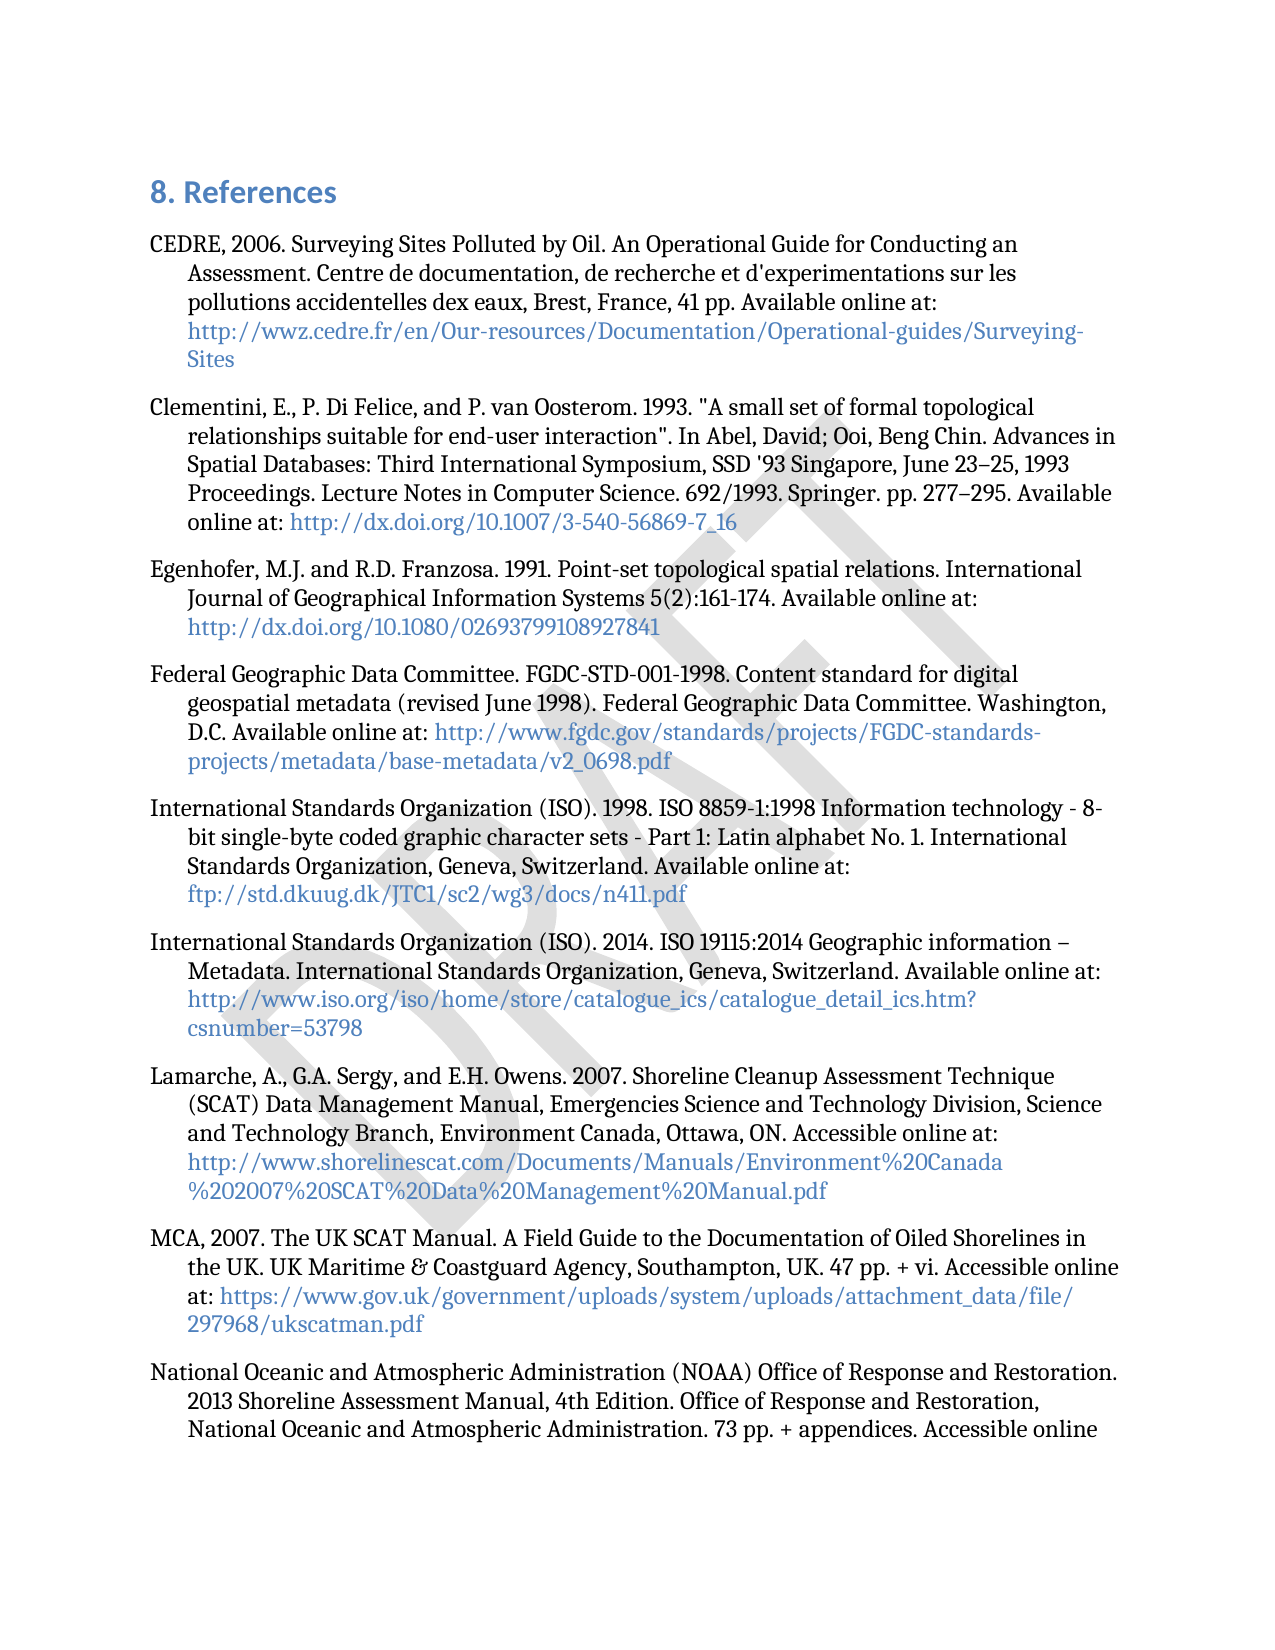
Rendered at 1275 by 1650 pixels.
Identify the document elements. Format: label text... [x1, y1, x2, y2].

text International Standards Organization (ISO). 1998. ISO 8859-1:1998 Information technology - 8-bit single-byte coded graphic character sets - Part 1: Latin alphabet No. 1. International Standards Organization, Geneva, Switzerland. Available online at: ftp://std.dkuug.dk/JTC1/sc2/wg3/docs/n411.pdf [150, 794, 1125, 909]
text International Standards Organization (ISO). 2014. ISO 19115:2014 Geographic information – Metadata. International Standards Organization, Geneva, Switzerland. Available online at: http://www.iso.org/iso/home/store/catalogue_ics/catalogue_detail_ics.htm?csnumber=53798 [150, 928, 1125, 1043]
subtitle 8. References [150, 171, 1125, 212]
text Federal Geographic Data Committee. FGDC-STD-001-1998. Content standard for digital geospatial metadata (revised June 1998). Federal Geographic Data Committee. Washington, D.C. Available online at: http://www.fgdc.gov/standards/projects/FGDC-standards-projects/metadata/base-metadata/v2_0698.pdf [150, 660, 1125, 775]
text Clementini, E., P. Di Felice, and P. van Oosterom. 1993. "A small set of formal topological relationships suitable for end-user interaction". In Abel, David; Ooi, Beng Chin. Advances in Spatial Databases: Third International Symposium, SSD '93 Singapore, June 23–25, 1993 Proceedings. Lecture Notes in Computer Science. 692/1993. Springer. pp. 277–295. Available online at: http://dx.doi.org/10.1007/3-540-56869-7_16 [150, 393, 1125, 537]
text Egenhofer, M.J. and R.D. Franzosa. 1991. Point-set topological spatial relations. International Journal of Geographical Information Systems 5(2):161-174. Available online at: http://dx.doi.org/10.1080/02693799108927841 [150, 555, 1125, 642]
text CEDRE, 2006. Surveying Sites Polluted by Oil. An Operational Guide for Conducting an Assessment. Centre de documentation, de recherche et d'experimentations sur les pollutions accidentelles dex eaux, Brest, France, 41 pp. Available online at: http://wwz.cedre.fr/en/Our-resources/Documentation/Operational-guides/Surveying-Sites [150, 230, 1125, 374]
